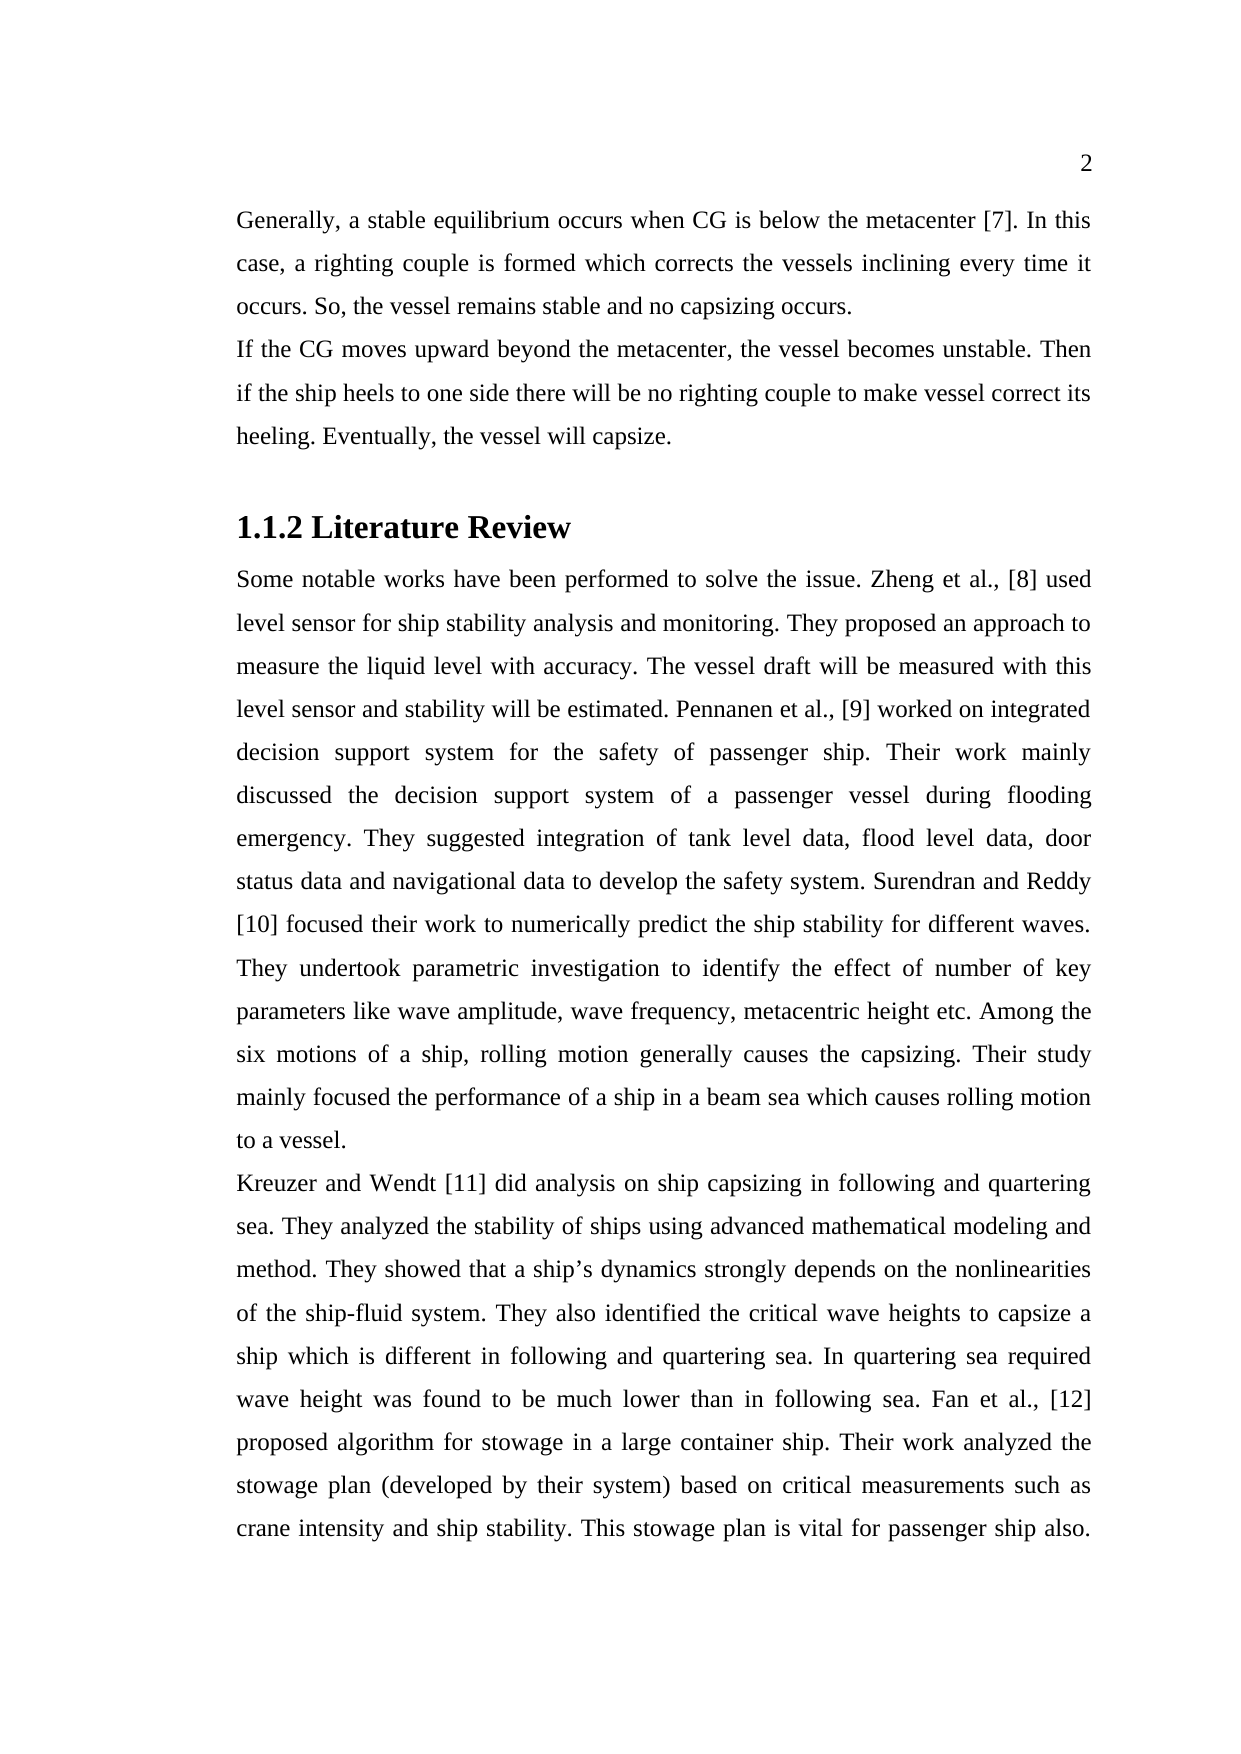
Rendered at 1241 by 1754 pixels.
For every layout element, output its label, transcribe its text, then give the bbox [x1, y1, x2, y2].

subtitle Literature Review [236, 507, 1092, 545]
text If the CG moves upward beyond the metacenter, the vessel becomes unstable. Then if the ship heels to one side there will be no righting couple to make vessel correct its heeling. Eventually, the vessel will capsize. [236, 334, 1092, 449]
text Some notable works have been performed to solve the issue. Zheng et al., [8] used level sensor for ship stability analysis and monitoring. They proposed an approach to measure the liquid level with accuracy. The vessel draft will be measured with this level sensor and stability will be estimated. Pennanen et al., [9] worked on integrated decision support system for the safety of passenger ship. Their work mainly discussed the decision support system of a passenger vessel during flooding emergency. They suggested integration of tank level data, flood level data, door status data and navigational data to develop the safety system. Surendran and Reddy [10] focused their work to numerically predict the ship stability for different waves. They undertook parametric investigation to identify the effect of number of key parameters like wave amplitude, wave frequency, metacentric height etc. Among the six motions of a ship, rolling motion generally causes the capsizing. Their study mainly focused the performance of a ship in a beam sea which causes rolling motion to a vessel. [236, 564, 1092, 1154]
text Generally, a stable equilibrium occurs when CG is below the metacenter [7]. In this case, a righting couple is formed which corrects the vessels inclining every time it occurs. So, the vessel remains stable and no capsizing occurs. [236, 205, 1092, 320]
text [236, 1168, 1092, 1542]
